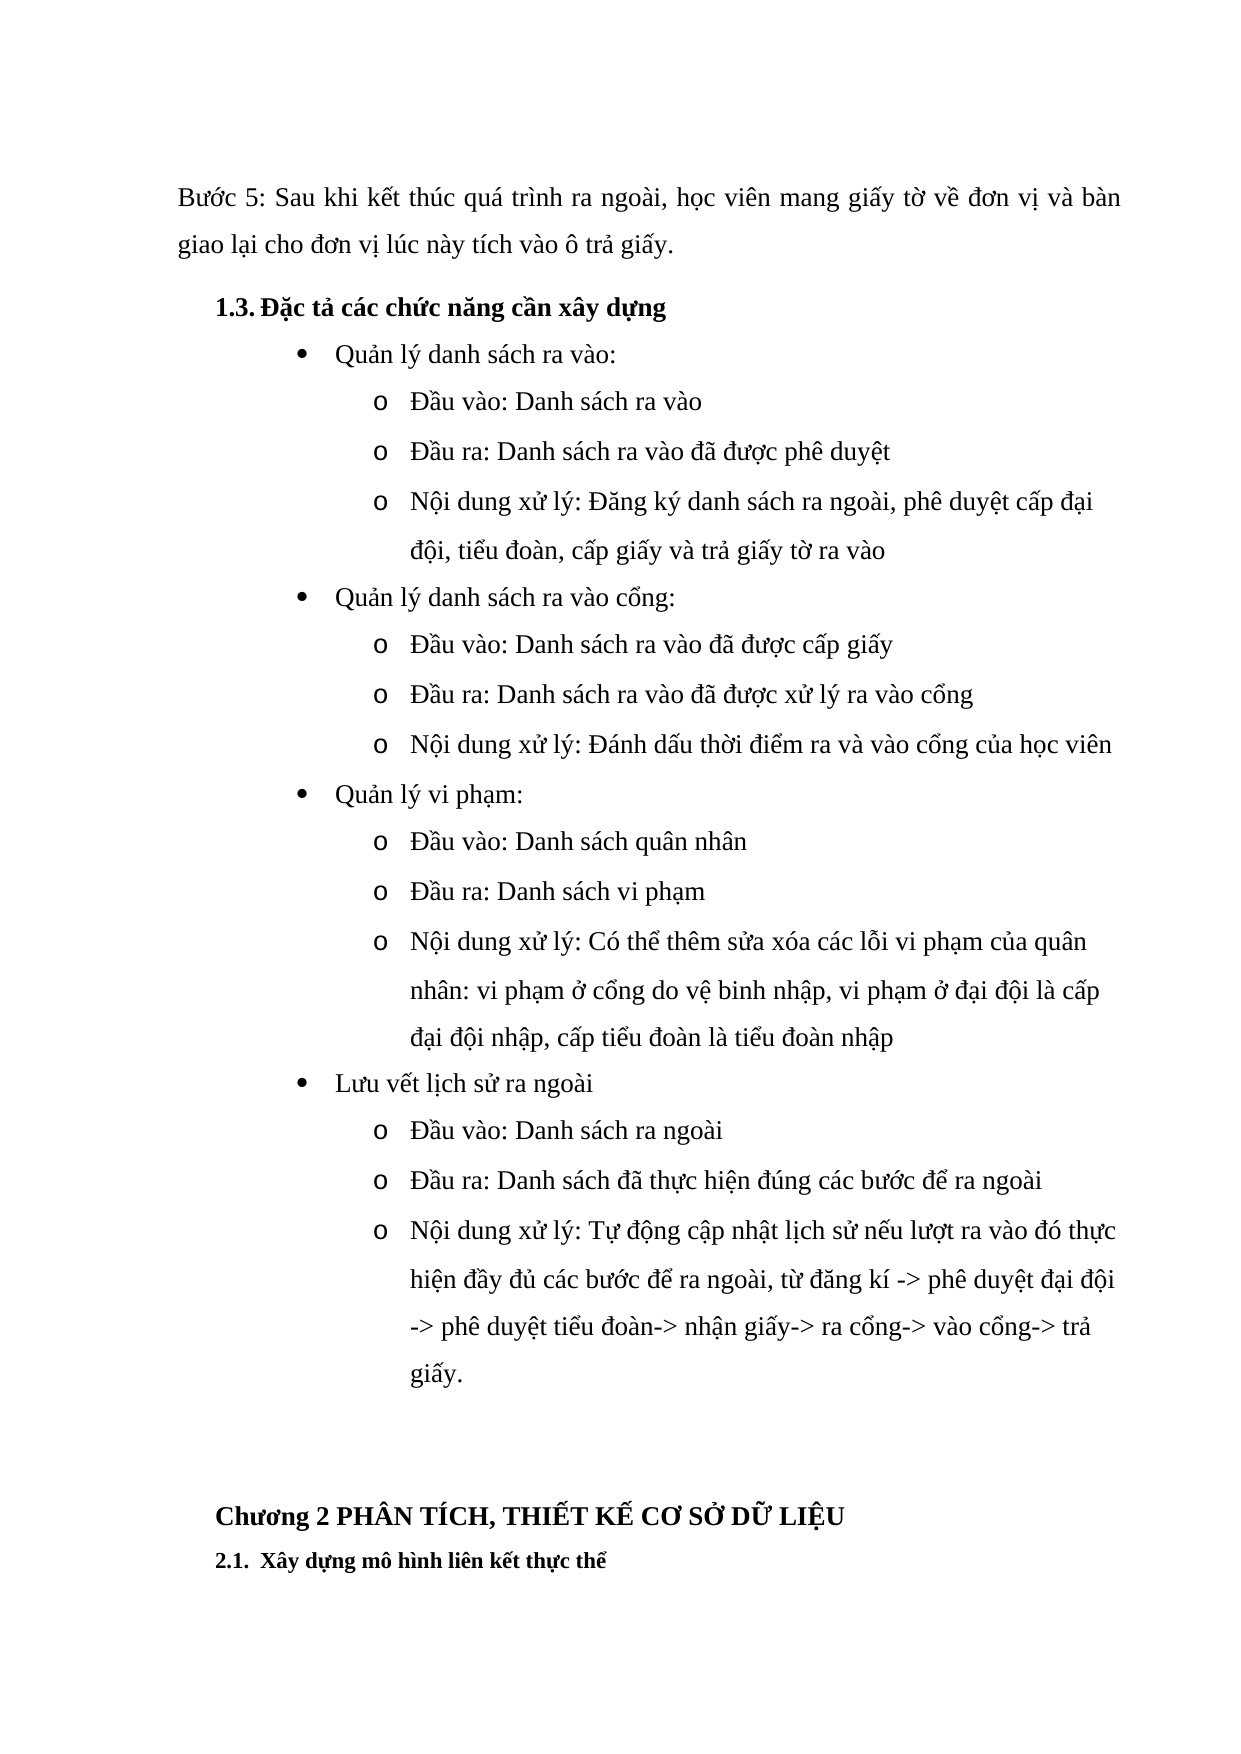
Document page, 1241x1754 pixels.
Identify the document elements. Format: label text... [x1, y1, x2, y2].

list Lưu vết lịch sử ra ngoài [297, 1067, 1122, 1099]
list Nội dung xử lý: Đăng ký danh sách ra ngoài, phê duyệt cấp đại đội, tiểu đoàn, cấp giấy và trả giấy tờ ra vào [372, 485, 1122, 565]
list Đầu ra: Danh sách vi phạm [372, 875, 1122, 908]
text Bước 5: Sau khi kết thúc quá trình ra ngoài, học viên mang giấy tờ về đơn vị và bàn giao lại cho đơn vị lúc này tích vào ô trả giấy. [177, 181, 1122, 259]
list Nội dung xử lý: Có thể thêm sửa xóa các lỗi vi phạm của quân nhân: vi phạm ở cổng do vệ binh nhập, vi phạm ở đại đội là cấp đại đội nhập, cấp tiểu đoàn là tiểu đoàn nhập [372, 925, 1122, 1052]
list Đầu ra: Danh sách đã thực hiện đúng các bước để ra ngoài [372, 1164, 1122, 1198]
list Quản lý danh sách ra vào cổng: [297, 581, 1122, 612]
subtitle Chương 2 PHÂN TÍCH, THIẾT KẾ CƠ SỞ DỮ LIỆU [177, 1500, 1122, 1531]
list Đầu ra: Danh sách ra vào đã được phê duyệt [372, 435, 1122, 468]
list Quản lý danh sách ra vào: [297, 338, 1122, 369]
list Đầu vào: Danh sách quân nhân [372, 825, 1122, 858]
list Nội dung xử lý: Đánh dấu thời điểm ra và vào cổng của học viên [372, 728, 1122, 761]
list Đầu ra: Danh sách ra vào đã được xử lý ra vào cổng [372, 678, 1122, 711]
list Đầu vào: Danh sách ra vào [372, 385, 1122, 418]
list Xây dựng mô hình liên kết thực thể [215, 1547, 1122, 1573]
list Đầu vào: Danh sách ra vào đã được cấp giấy [372, 628, 1122, 661]
list Quản lý vi phạm: [297, 778, 1122, 809]
list Đầu vào: Danh sách ra ngoài [372, 1114, 1122, 1148]
list Đặc tả các chức năng cần xây dựng [215, 291, 1122, 323]
list Nội dung xử lý: Tự động cập nhật lịch sử nếu lượt ra vào đó thực hiện đầy đủ các bước để ra ngoài, từ đăng kí -> phê duyệt đại đội -> phê duyệt tiểu đoàn-> nhận giấy-> ra cổng-> vào cổng-> trả giấy. [372, 1214, 1122, 1388]
